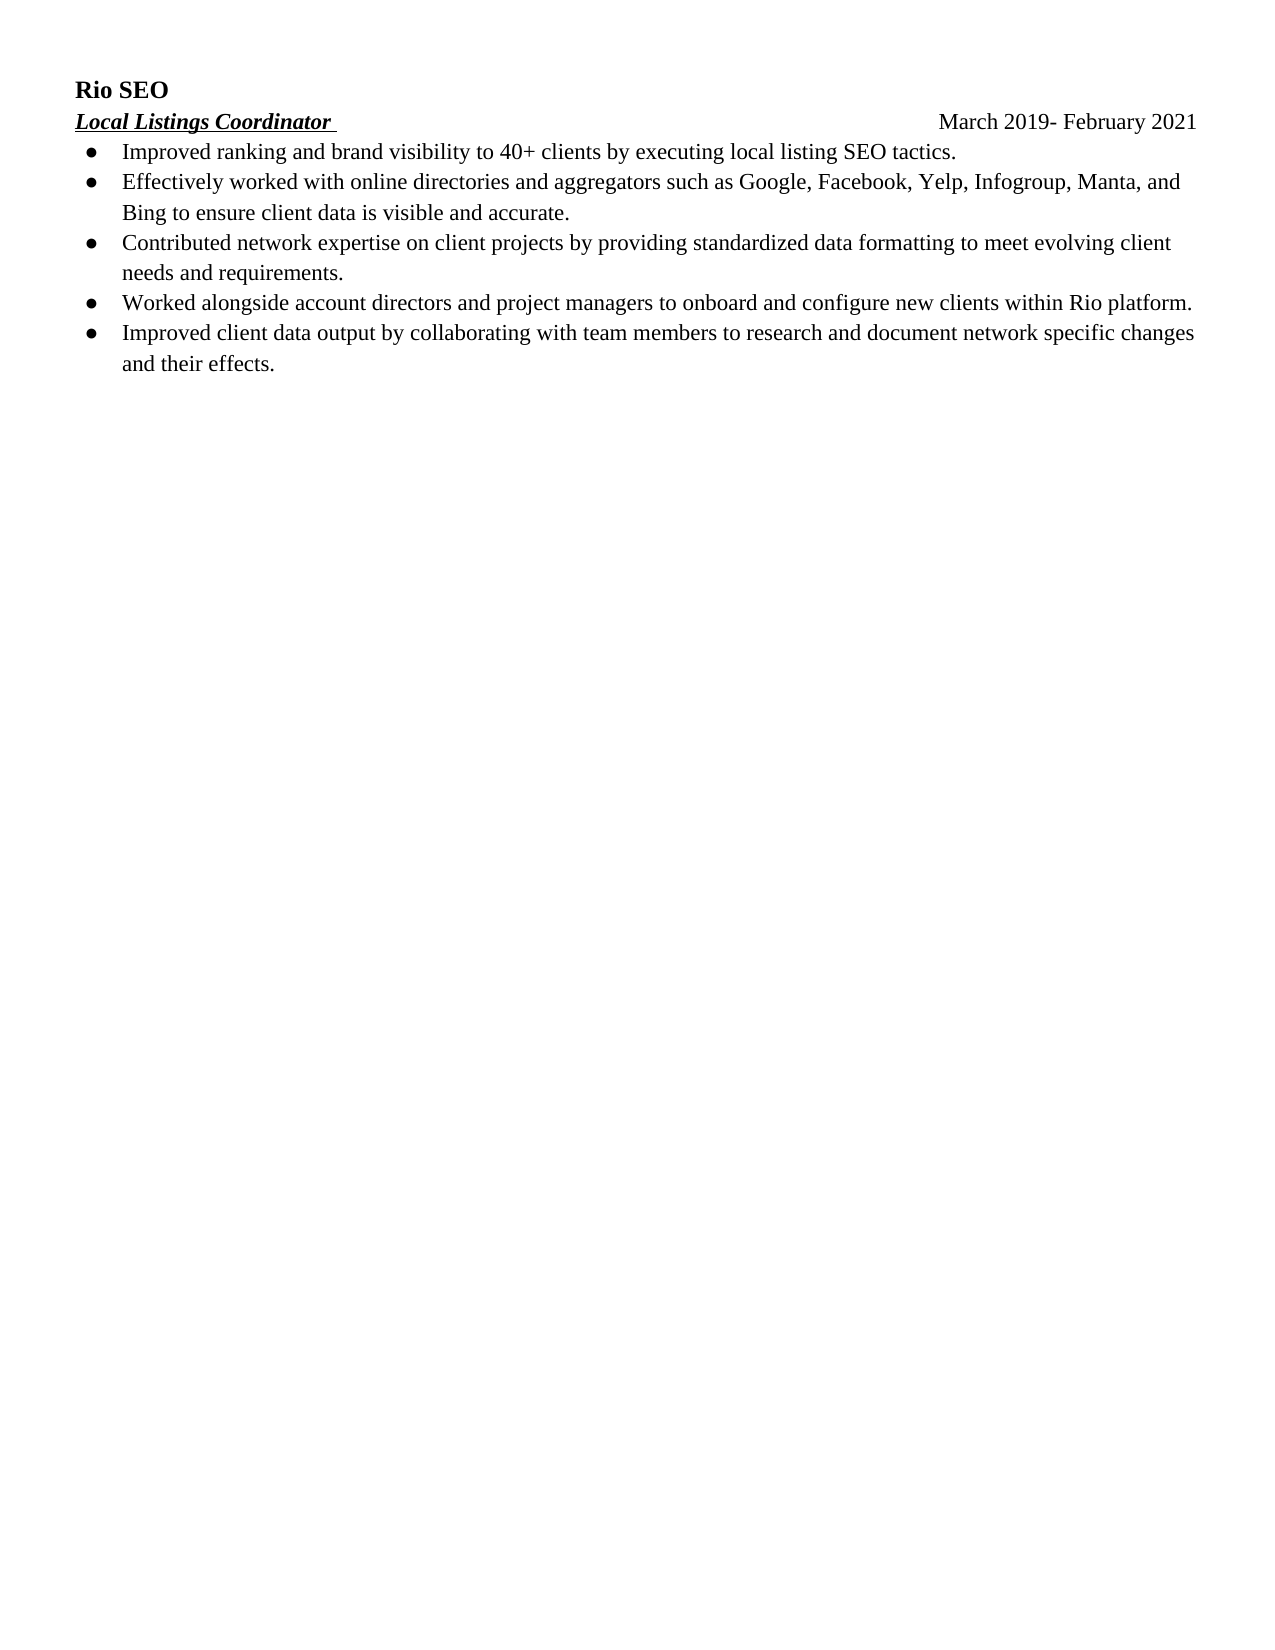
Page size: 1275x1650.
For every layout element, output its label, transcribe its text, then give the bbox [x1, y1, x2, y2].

list Worked alongside account directors and project managers to onboard and configure new clients within Rio platform. [84, 289, 1200, 316]
list Contributed network expertise on client projects by providing standardized data formatting to meet evolving client needs and requirements. [84, 229, 1200, 285]
text Rio SEO [75, 75, 1200, 104]
list Improved ranking and brand visibility to 40+ clients by executing local listing SEO tactics. [84, 138, 1200, 164]
text Local Listings Coordinator March 2019- February 2021 [75, 108, 1200, 134]
list Effectively worked with online directories and aggregators such as Google, Facebook, Yelp, Infogroup, Manta, and Bing to ensure client data is visible and accurate. [84, 168, 1200, 225]
list Improved client data output by collaborating with team members to research and document network specific changes and their effects. [84, 319, 1200, 376]
